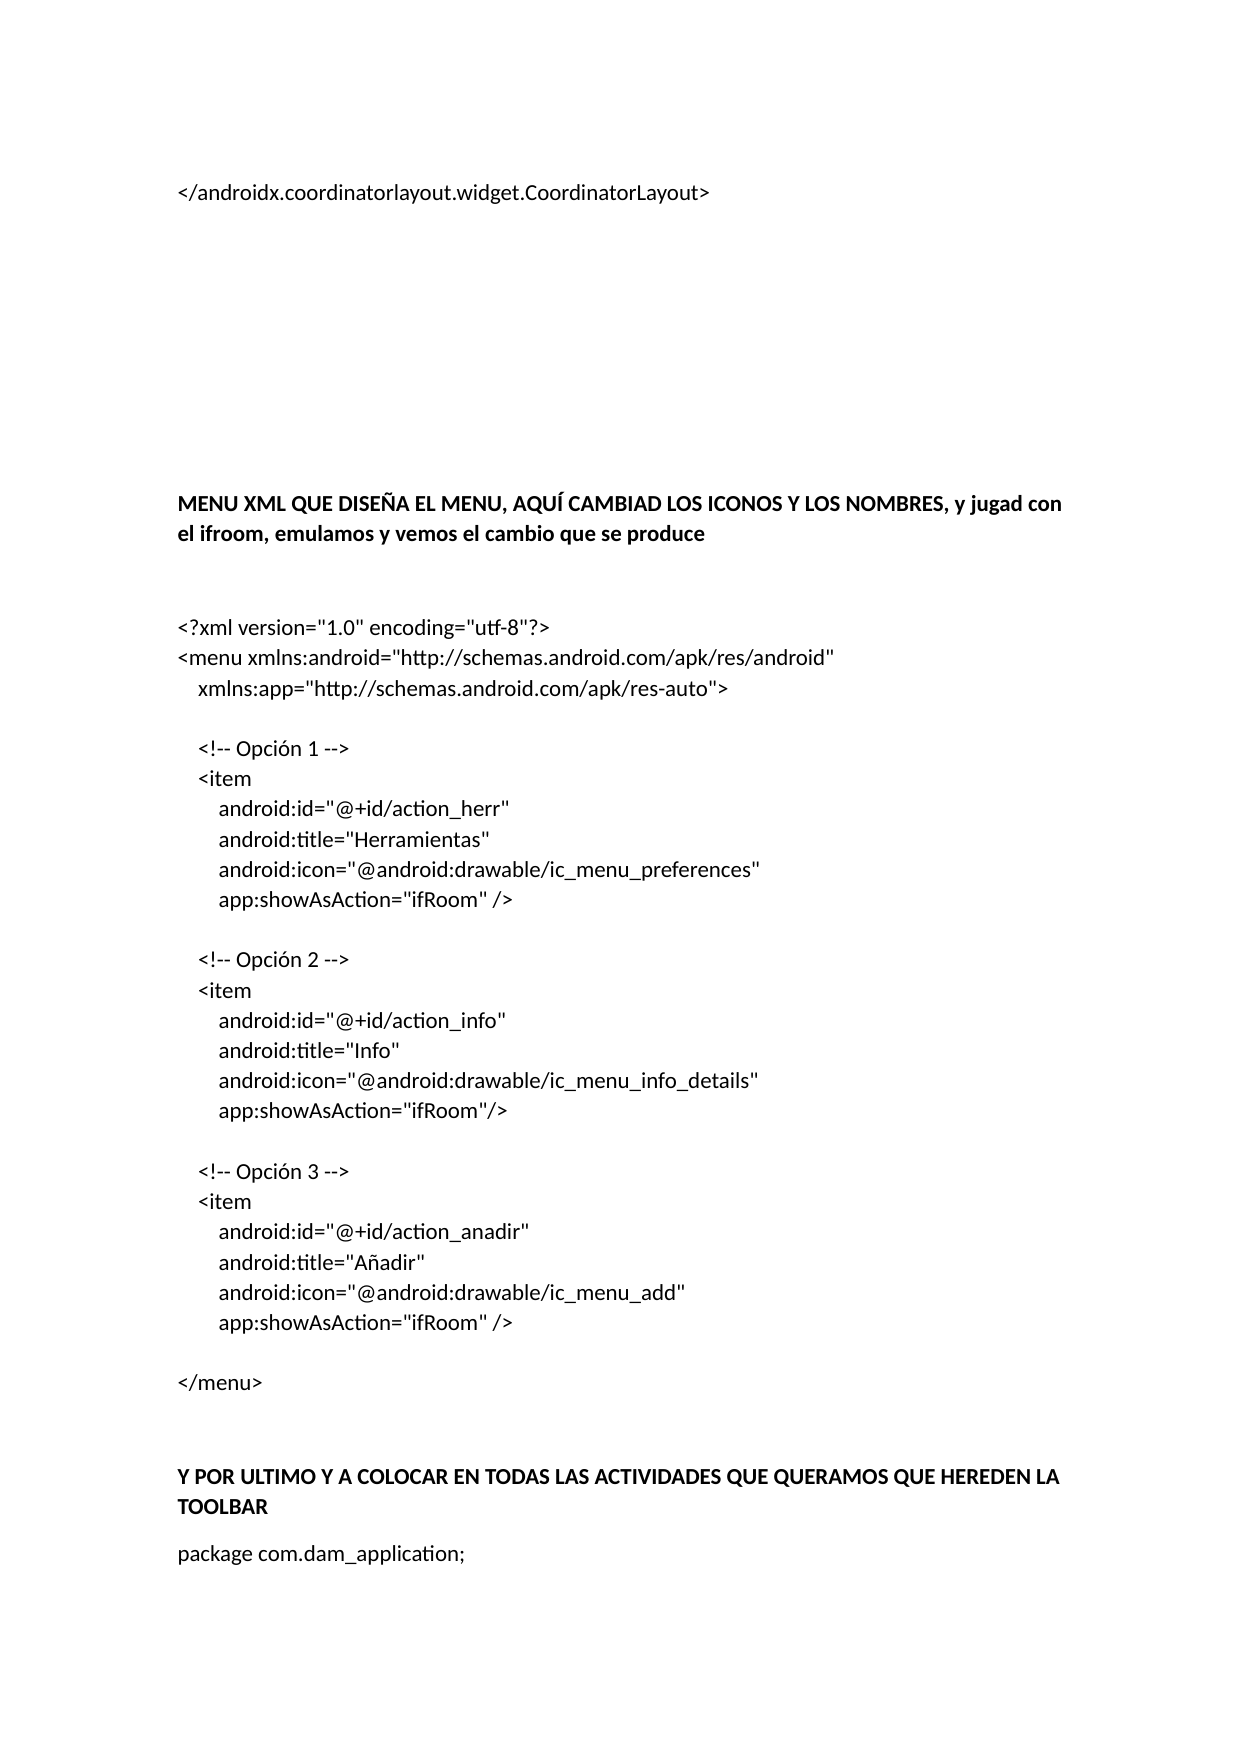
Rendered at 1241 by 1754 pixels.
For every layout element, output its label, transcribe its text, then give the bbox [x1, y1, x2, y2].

text MENU XML QUE DISEÑA EL MENU, AQUÍ CAMBIAD LOS ICONOS Y LOS NOMBRES, y jugad con el ifroom, emulamos y vemos el cambio que se produce [177, 489, 1063, 547]
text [177, 1539, 1063, 1597]
text <?xml version="1.0" encoding="utf-8"?> <menu xmlns:android="http://schemas.android.com/apk/res/android" xmlns:app="http://schemas.android.com/apk/res-auto"> <!-- Opción 1 --> <item android:id="@+id/action_herr" android:title="Herramientas" android:icon="@android:drawable/ic_menu_preferences" app:showAsAction="ifRoom" /> <!-- Opción 2 --> <item android:id="@+id/action_info" android:title="Info" android:icon="@android:drawable/ic_menu_info_details" app:showAsAction="ifRoom"/> <!-- Opción 3 --> <item android:id="@+id/action_anadir" android:title="Añadir" android:icon="@android:drawable/ic_menu_add" app:showAsAction="ifRoom" /> </menu> [177, 613, 1063, 1396]
text Y POR ULTIMO Y A COLOCAR EN TODAS LAS ACTIVIDADES QUE QUERAMOS QUE HEREDEN LA TOOLBAR [177, 1462, 1063, 1520]
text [177, 148, 1063, 236]
